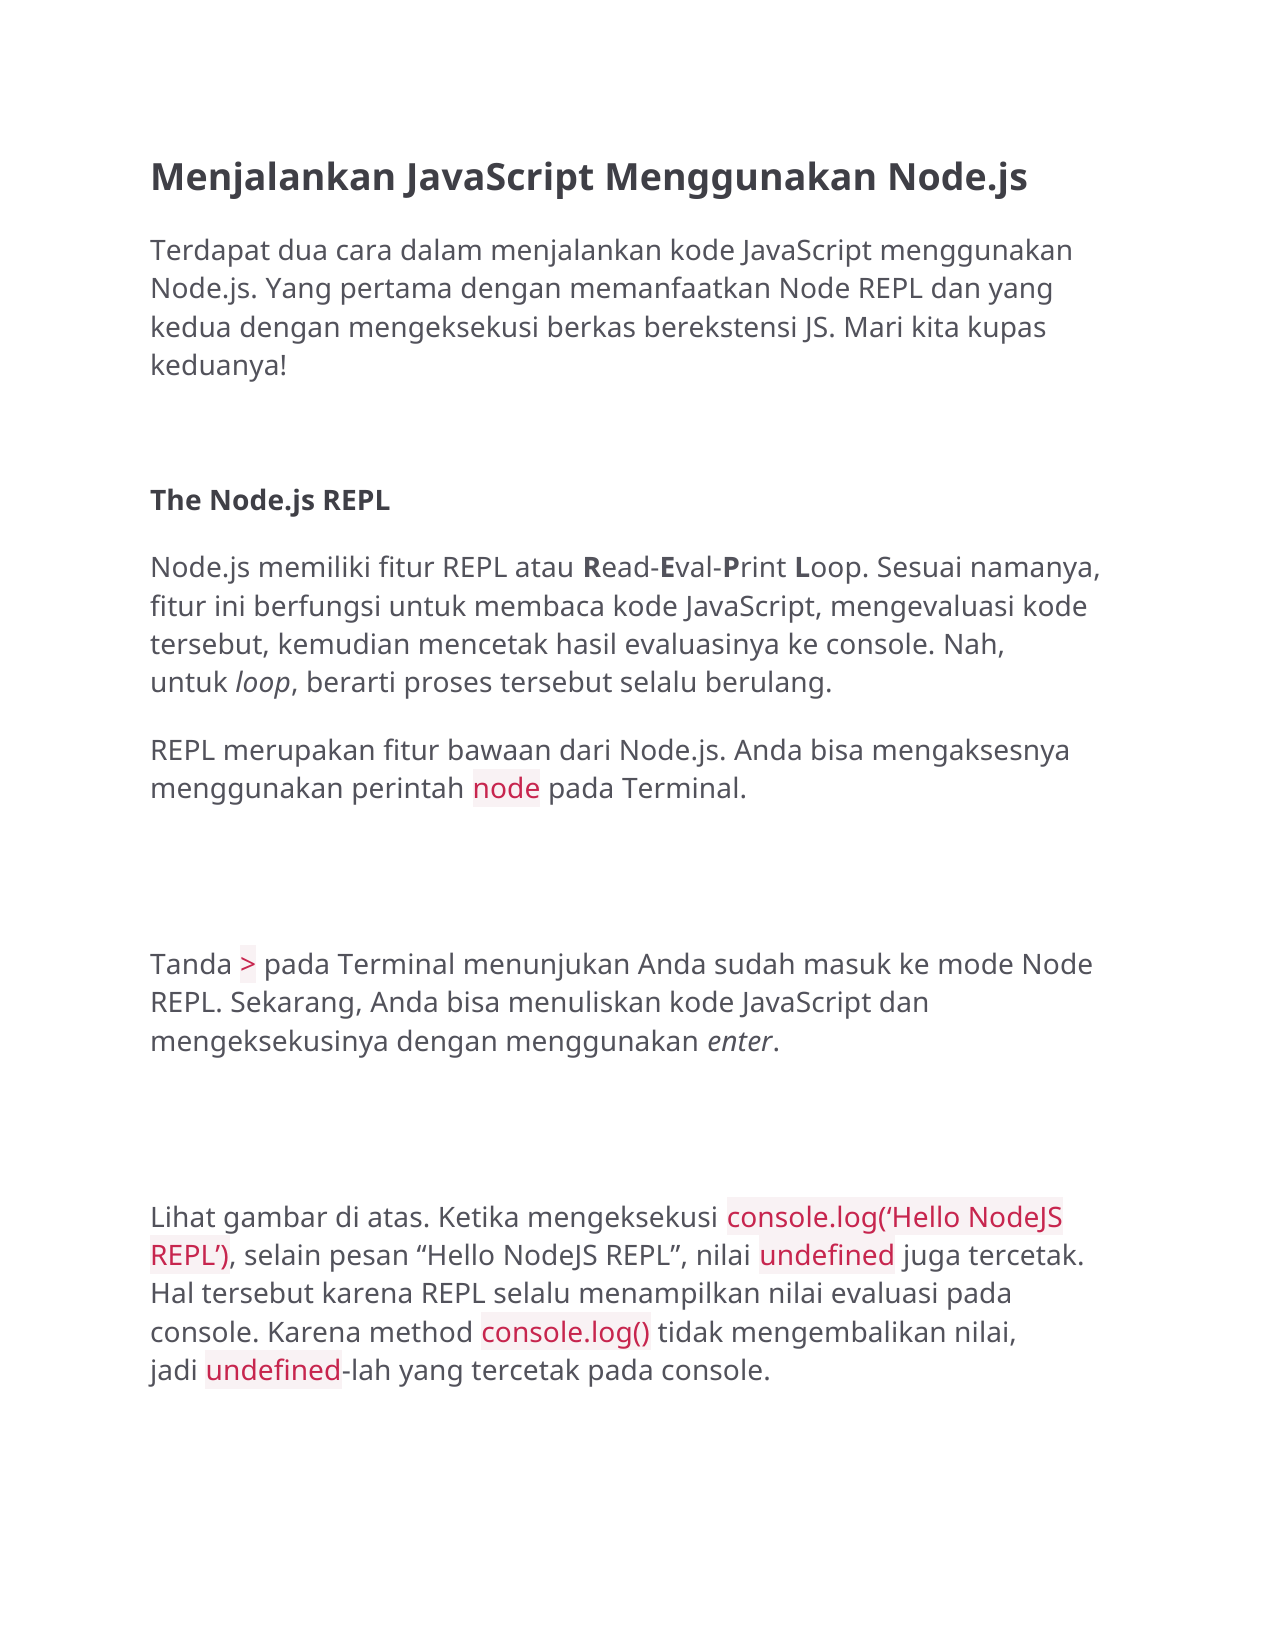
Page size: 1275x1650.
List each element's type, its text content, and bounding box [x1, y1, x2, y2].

text The Node.js REPL [150, 480, 1125, 518]
text Menjalankan JavaScript Menggunakan Node.js [150, 150, 1125, 201]
text Lihat gambar di atas. Ketika mengeksekusi console.log(‘Hello NodeJS REPL’), selain pesan “Hello NodeJS REPL”, nilai undefined juga tercetak. Hal tersebut karena REPL selalu menampilkan nilai evaluasi pada console. Karena method console.log() tidak mengembalikan nilai, jadi undefined-lah yang tercetak pada console. [150, 1197, 1125, 1389]
text Node.js memiliki fitur REPL atau Read-Eval-Print Loop. Sesuai namanya, fitur ini berfungsi untuk membaca kode JavaScript, mengevaluasi kode tersebut, kemudian mencetak hasil evaluasinya ke console. Nah, untuk loop, berarti proses tersebut selalu berulang. [150, 548, 1125, 701]
text Tanda > pada Terminal menunjukan Anda sudah masuk ke mode Node REPL. Sekarang, Anda bisa menuliskan kode JavaScript dan mengeksekusinya dengan menggunakan enter. [150, 944, 1125, 1059]
text REPL merupakan fitur bawaan dari Node.js. Anda bisa mengaksesnya menggunakan perintah node pada Terminal. [150, 730, 1125, 807]
text Terdapat dua cara dalam menjalankan kode JavaScript menggunakan Node.js. Yang pertama dengan memanfaatkan Node REPL dan yang kedua dengan mengeksekusi berkas berekstensi JS. Mari kita kupas keduanya! [150, 230, 1125, 383]
